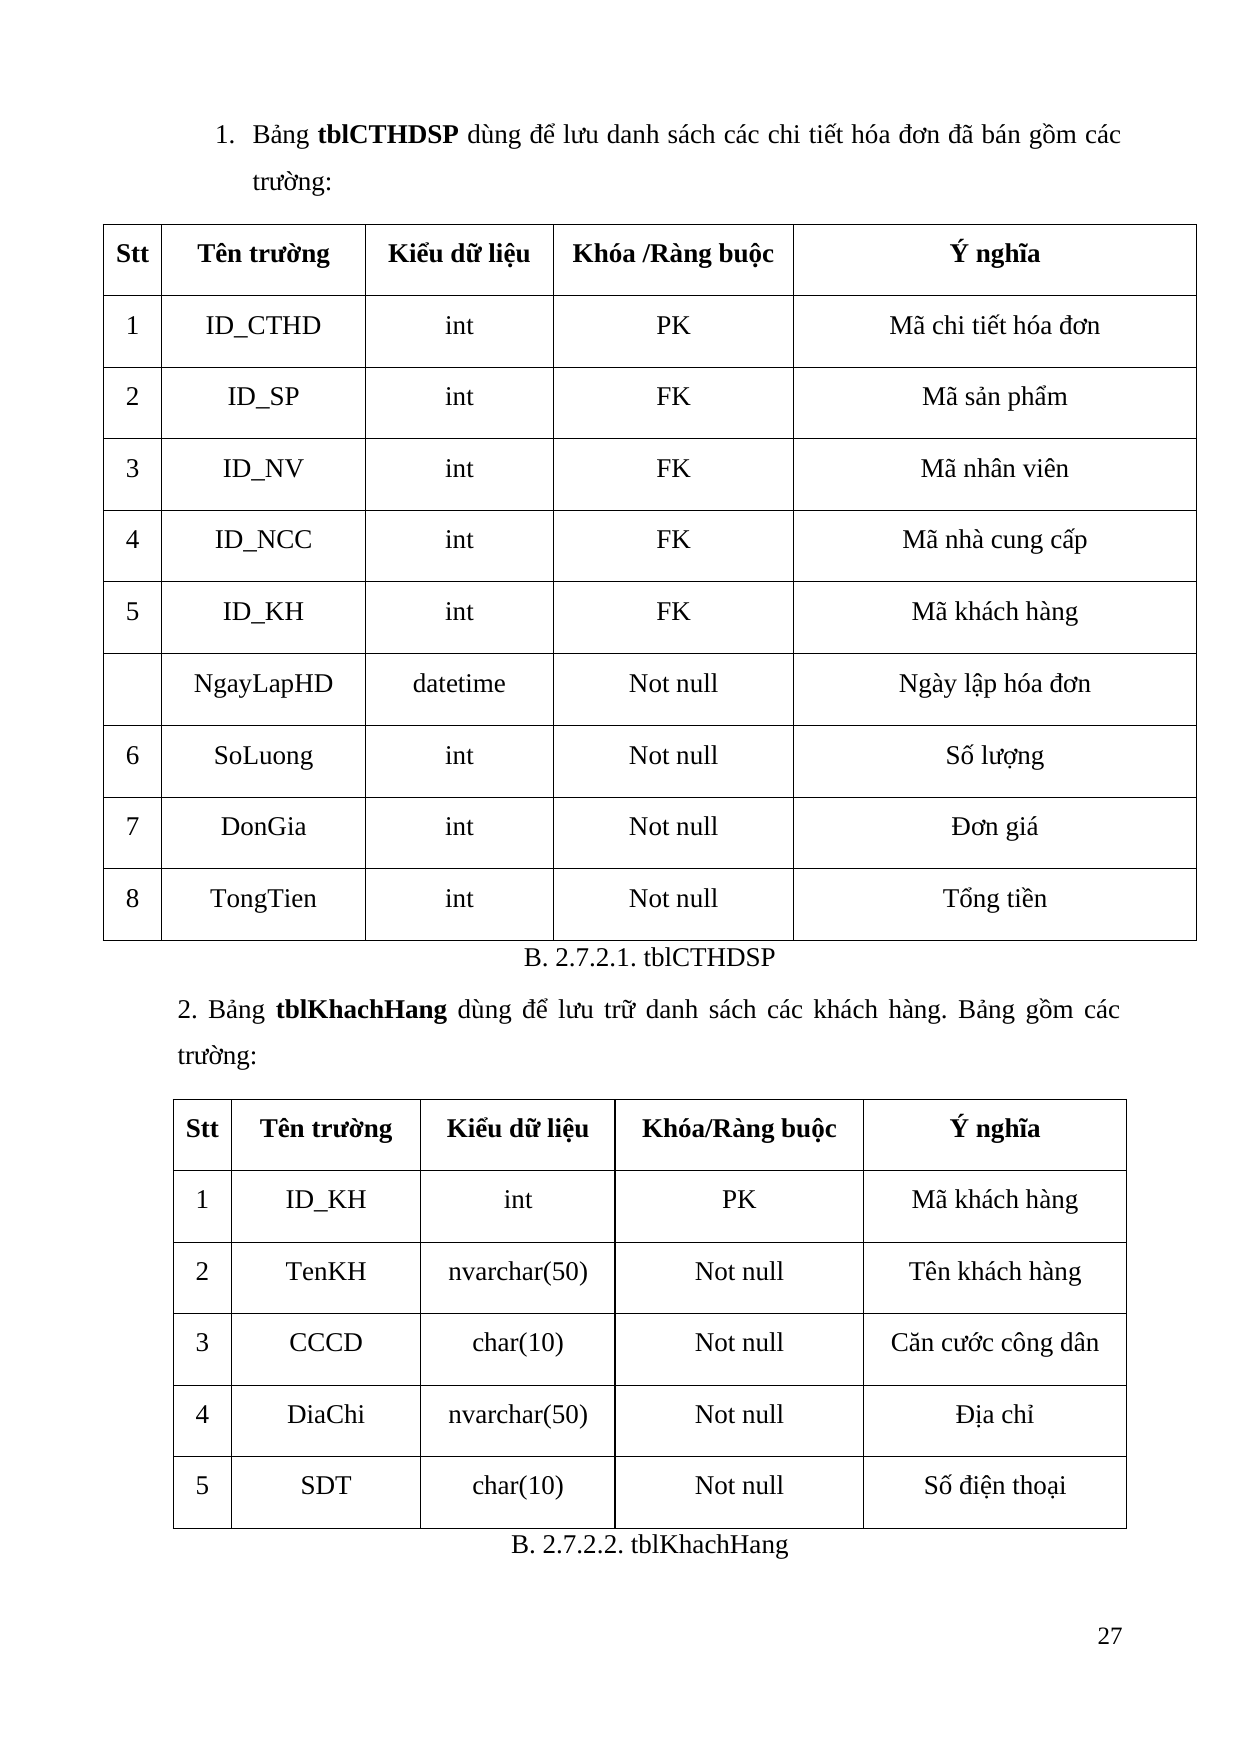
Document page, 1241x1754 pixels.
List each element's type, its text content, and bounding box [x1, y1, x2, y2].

table_cell [104, 654, 161, 725]
table_header Tên trường [232, 1100, 420, 1170]
list Bảng tblCTHDSP dùng để lưu danh sách các chi tiết hóa đơn đã bán gồm các trường: [215, 118, 1122, 196]
table_cell 1 [104, 296, 161, 367]
table_cell FK [554, 511, 793, 581]
table_cell int [366, 798, 553, 868]
table_cell int [366, 439, 553, 510]
table_cell 4 [174, 1386, 231, 1456]
table_cell Đơn giá [794, 798, 1196, 868]
table_cell Mã nhà cung cấp [794, 511, 1196, 581]
table_cell 1 [174, 1171, 231, 1242]
table_cell 6 [104, 726, 161, 797]
table_cell SoLuong [162, 726, 365, 797]
table_cell FK [554, 582, 793, 653]
table_cell TenKH [232, 1243, 420, 1313]
table_cell int [366, 296, 553, 367]
table_cell Not null [554, 798, 793, 868]
table_cell Ngày lập hóa đơn [794, 654, 1196, 725]
table_cell ID_KH [232, 1171, 420, 1242]
table_cell NgayLapHD [162, 654, 365, 725]
table_cell ID_SP [162, 368, 365, 438]
table_header Stt [174, 1100, 231, 1170]
table_header Kiểu dữ liệu [421, 1100, 614, 1170]
table_cell nvarchar(50) [421, 1243, 614, 1313]
table_cell FK [554, 439, 793, 510]
table_cell int [366, 582, 553, 653]
table_header Khóa /Ràng buộc [554, 225, 793, 295]
table_cell PK [616, 1171, 863, 1242]
table_cell ID_NCC [162, 511, 365, 581]
table_cell nvarchar(50) [421, 1386, 614, 1456]
table_cell Tên khách hàng [864, 1243, 1126, 1313]
table_header Kiểu dữ liệu [366, 225, 553, 295]
table_cell Not null [554, 654, 793, 725]
table_cell 5 [104, 582, 161, 653]
table_header Ý nghĩa [794, 225, 1196, 295]
table_cell Not null [616, 1457, 863, 1527]
table_cell DiaChi [232, 1386, 420, 1456]
table_cell 7 [104, 798, 161, 868]
table_cell Số lượng [794, 726, 1196, 797]
table_header Ý nghĩa [864, 1100, 1126, 1170]
table_cell int [366, 368, 553, 438]
table_cell CCCD [232, 1314, 420, 1384]
table_cell Not null [616, 1243, 863, 1313]
table_cell 8 [104, 869, 161, 940]
table_header Khóa/Ràng buộc [616, 1100, 863, 1170]
table_cell 2 [174, 1243, 231, 1313]
text 2. Bảng tblKhachHang dùng để lưu trữ danh sách các khách hàng. Bảng gồm các trường: [177, 993, 1122, 1071]
table_cell Mã khách hàng [864, 1171, 1126, 1242]
table_cell Not null [554, 869, 793, 940]
table_cell Mã chi tiết hóa đơn [794, 296, 1196, 367]
table_cell ID_KH [162, 582, 365, 653]
table_cell char(10) [421, 1457, 614, 1527]
table_header Tên trường [162, 225, 365, 295]
table_cell Mã khách hàng [794, 582, 1196, 653]
table_cell char(10) [421, 1314, 614, 1384]
table_cell Địa chỉ [864, 1386, 1126, 1456]
table_cell datetime [366, 654, 553, 725]
table_cell int [366, 726, 553, 797]
table_cell Tổng tiền [794, 869, 1196, 940]
table_cell 5 [174, 1457, 231, 1527]
table_cell Mã sản phẩm [794, 368, 1196, 438]
table_cell Not null [616, 1386, 863, 1456]
text B. 2.7.2.1. tblCTHDSP [177, 941, 1122, 972]
table_cell Số điện thoại [864, 1457, 1126, 1527]
table_cell DonGia [162, 798, 365, 868]
table_cell 2 [104, 368, 161, 438]
table_cell Căn cước công dân [864, 1314, 1126, 1384]
table_cell TongTien [162, 869, 365, 940]
table_cell int [366, 869, 553, 940]
table_header Stt [104, 225, 161, 295]
table_cell FK [554, 368, 793, 438]
table_cell int [421, 1171, 614, 1242]
table_cell Not null [616, 1314, 863, 1384]
table_cell PK [554, 296, 793, 367]
table_cell 4 [104, 511, 161, 581]
table_cell Not null [554, 726, 793, 797]
table_cell 3 [104, 439, 161, 510]
table_cell SDT [232, 1457, 420, 1527]
table_cell int [366, 511, 553, 581]
table_cell Mã nhân viên [794, 439, 1196, 510]
table_cell ID_CTHD [162, 296, 365, 367]
table_cell 3 [174, 1314, 231, 1384]
table_cell ID_NV [162, 439, 365, 510]
